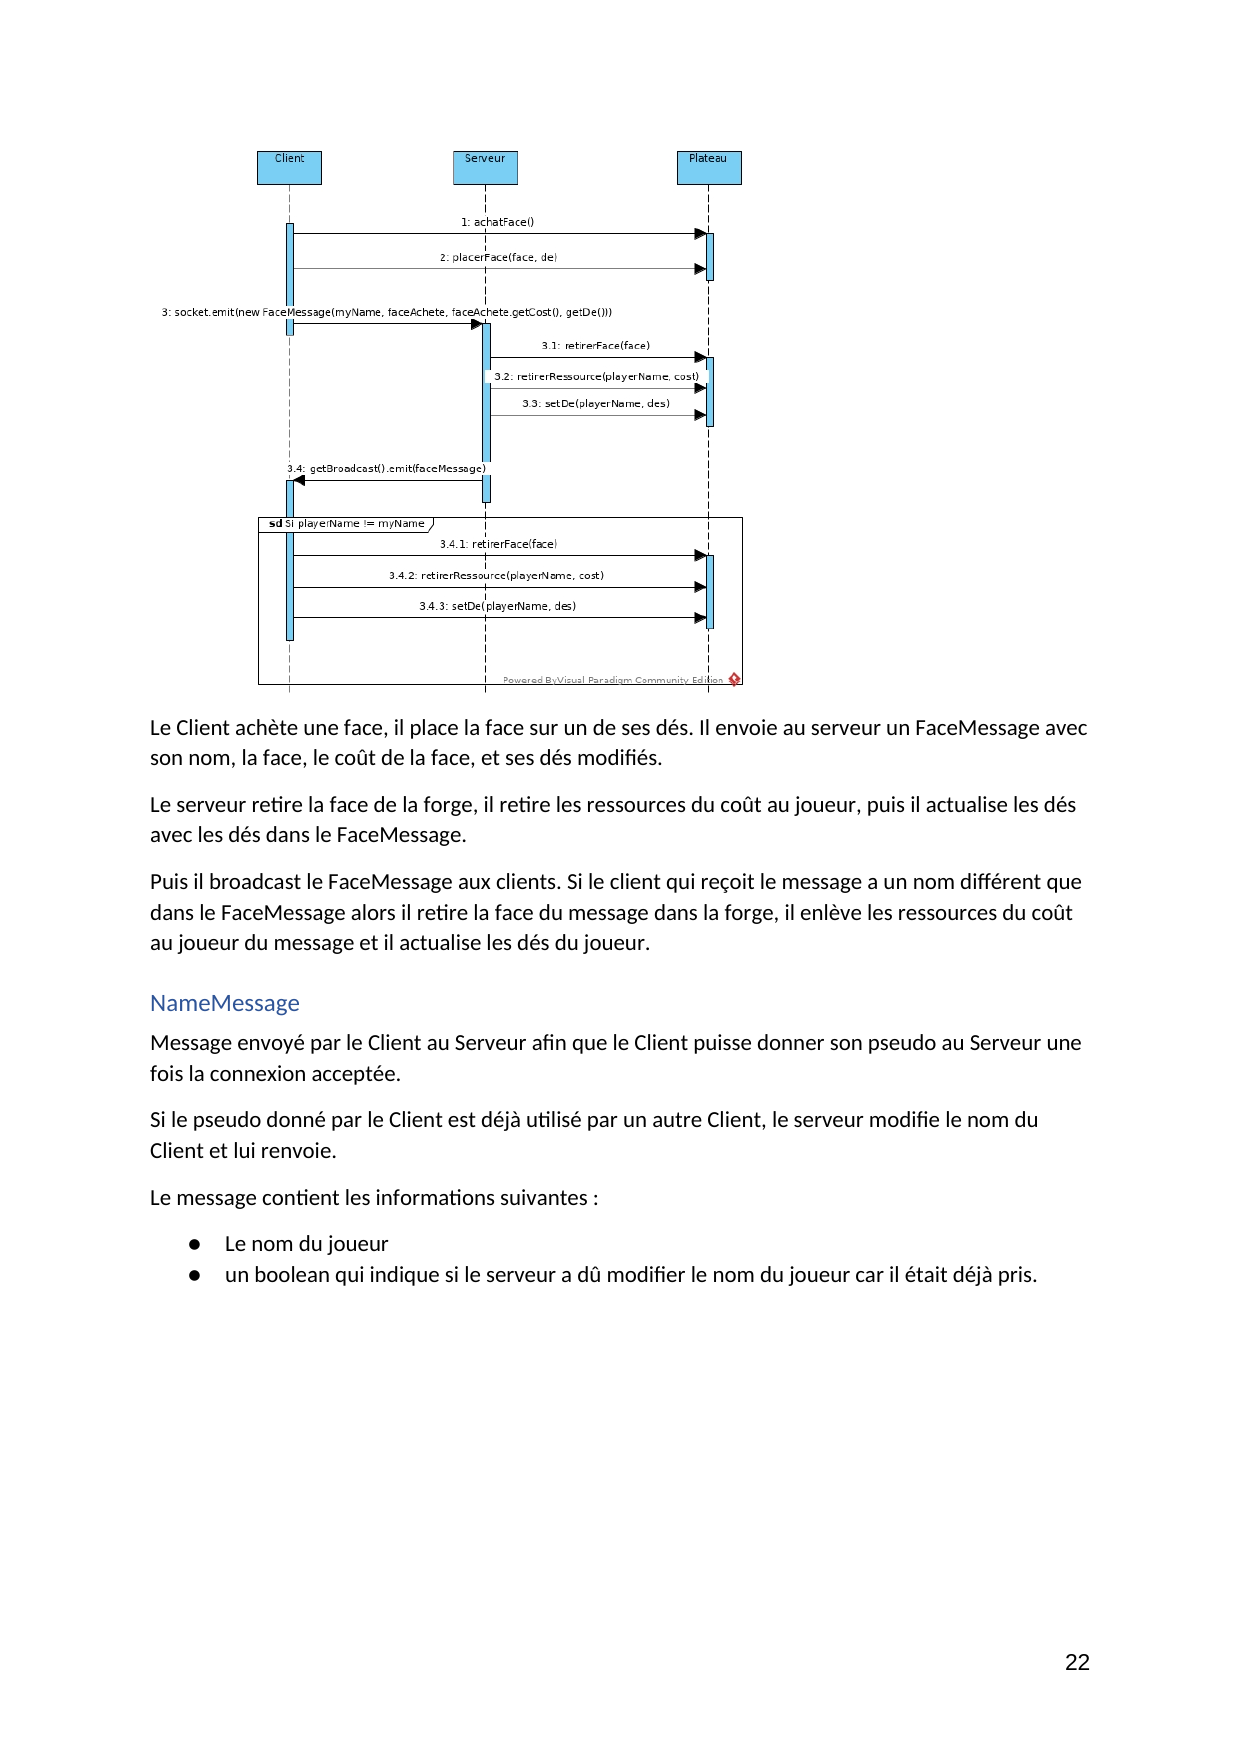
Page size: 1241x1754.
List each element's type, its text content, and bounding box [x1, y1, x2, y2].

text Puis il broadcast le FaceMessage aux clients. Si le client qui reçoit le message a un nom différent que dans le FaceMessage alors il retire la face du message dans la forge, il enlève les ressources du coût au joueur du message et il actualise les dés du joueur. [150, 867, 1090, 956]
text Message envoyé par le Client au Serveur afin que le Client puisse donner son pseudo au Serveur une fois la connexion acceptée. [150, 1028, 1090, 1087]
text Le serveur retire la face de la forge, il retire les ressources du coût au joueur, puis il actualise les dés avec les dés dans le FaceMessage. [150, 790, 1090, 849]
text Le Client achète une face, il place la face sur un de ses dés. Il envoie au serveur un FaceMessage avec son nom, la face, le coût de la face, et ses dés modifiés. [150, 713, 1090, 772]
subtitle NameMessage [150, 987, 1090, 1018]
text Si le pseudo donné par le Client est déjà utilisé par un autre Client, le serveur modifie le nom du Client et lui renvoie. [150, 1106, 1090, 1164]
text Le message contient les informations suivantes : [150, 1183, 1090, 1211]
list un boolean qui indique si le serveur a dû modifier le nom du joueur car il était déjà pris. [187, 1260, 1090, 1288]
picture [150, 150, 745, 695]
list Le nom du joueur [187, 1229, 1090, 1258]
